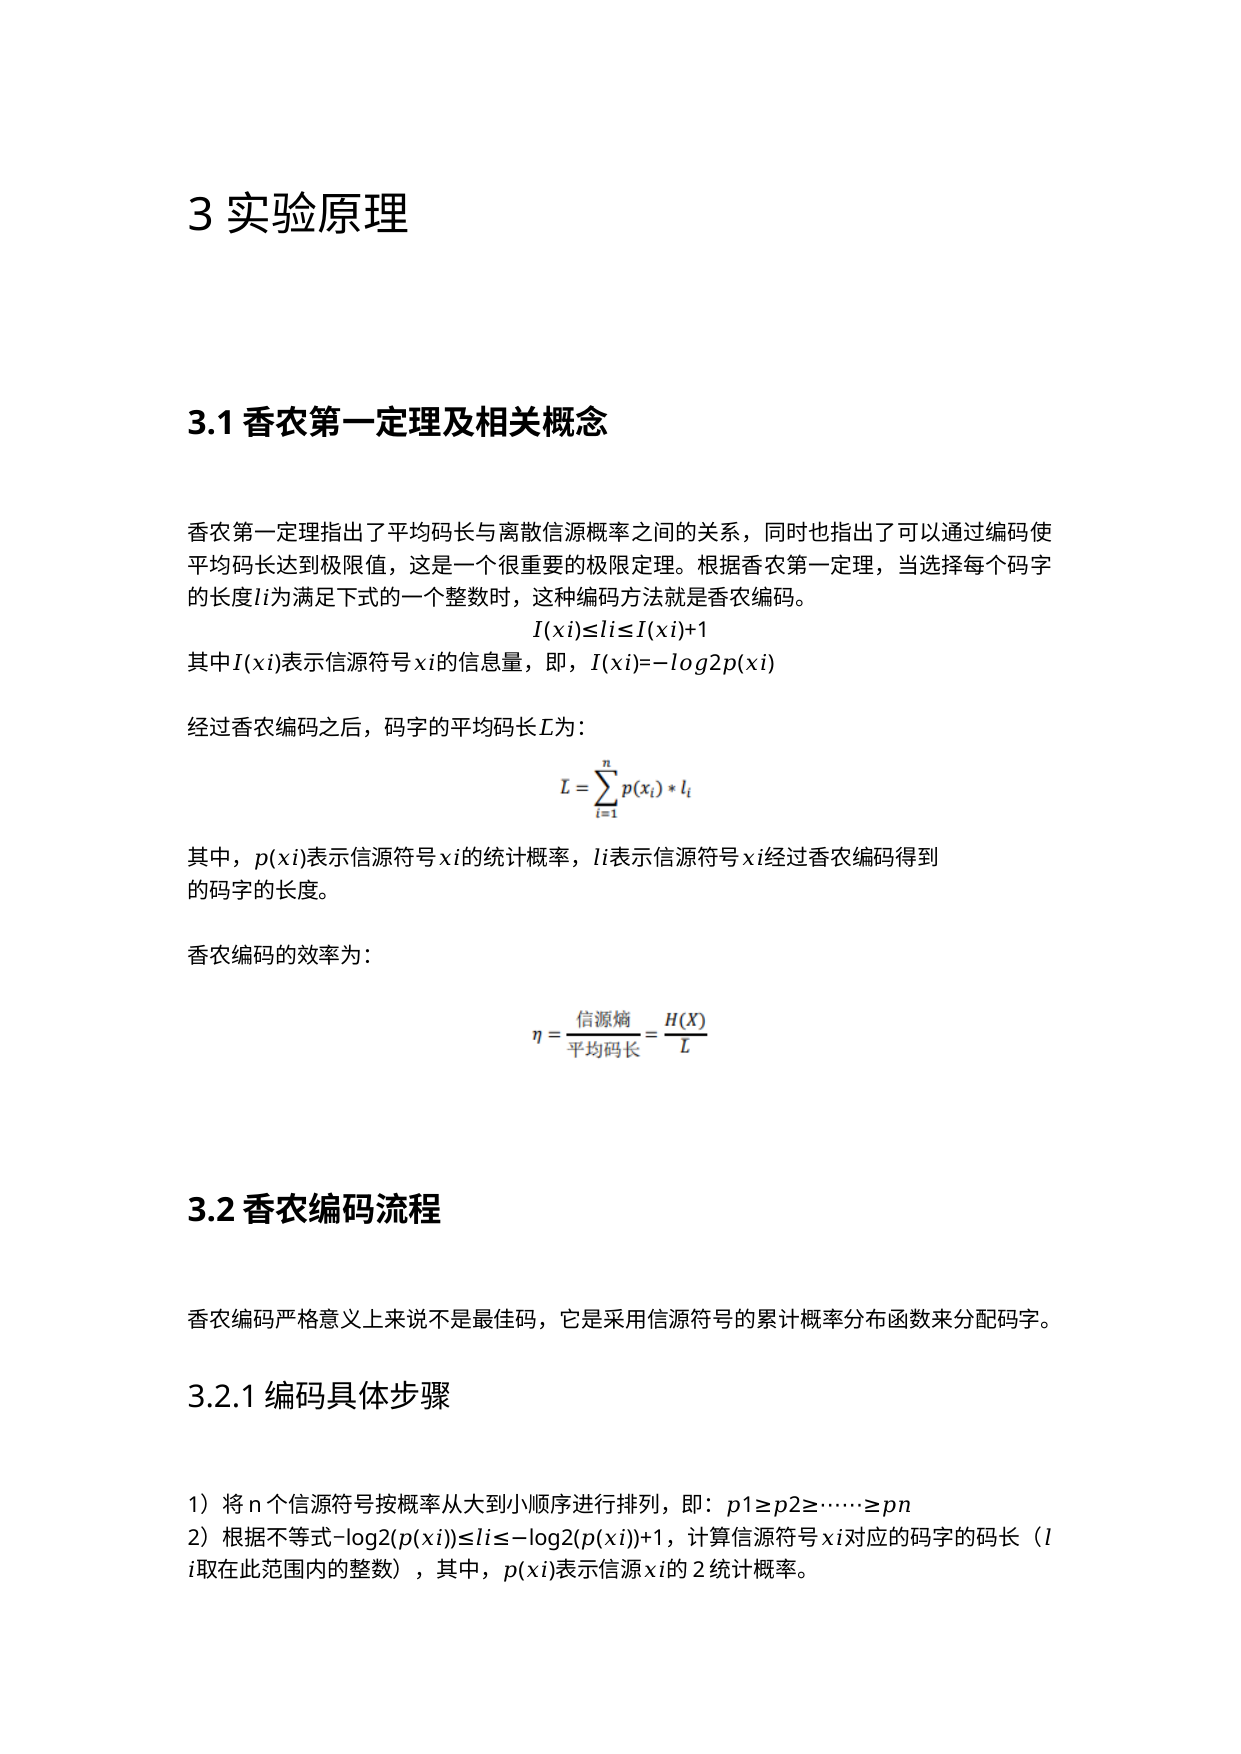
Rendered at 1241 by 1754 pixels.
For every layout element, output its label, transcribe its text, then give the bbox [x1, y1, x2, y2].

text 香农编码的效率为： [187, 937, 1053, 970]
subtitle 3.1香农第一定理及相关概念 [187, 388, 1053, 453]
subtitle 3.2香农编码流程 [187, 997, 1053, 1239]
text 2）根据不等式−log2(𝑝(𝑥𝑖))≤𝑙𝑖≤−log2(𝑝(𝑥𝑖))+1，计算信源符号𝑥𝑖对应的码字的码长（𝑙𝑖取在此范围内的整数），其中，𝑝(𝑥𝑖)表示信源𝑥𝑖的2统计概率。 [187, 1519, 1053, 1584]
text 其中𝐼(𝑥𝑖)表示信源符号𝑥𝑖的信息量，即，𝐼(𝑥𝑖)=−𝑙𝑜𝑔2𝑝(𝑥𝑖) [187, 645, 1053, 677]
subtitle 3.2.1编码具体步骤 [187, 1361, 1053, 1426]
text 香农第一定理指出了平均码长与离散信源概率之间的关系，同时也指出了可以通过编码使平均码长达到极限值，这是一个很重要的极限定理。根据香农第一定理，当选择每个码字的长度𝑙𝑖为满足下式的一个整数时，这种编码方法就是香农编码。 [187, 515, 1053, 612]
text 其中，𝑝(𝑥𝑖)表示信源符号𝑥𝑖的统计概率，𝑙𝑖表示信源符号𝑥𝑖经过香农编码得到 [187, 742, 1053, 872]
text 经过香农编码之后，码字的平均码长𝐿̅为： [187, 710, 1053, 742]
picture [520, 995, 720, 1077]
subtitle 3 实验原理 [187, 162, 1053, 259]
text 的码字的长度。 [187, 872, 1053, 905]
text 1）将n个信源符号按概率从大到小顺序进行排列，即：𝑝1≥𝑝2≥⋯⋯≥𝑝𝑛 [187, 1487, 1053, 1519]
picture [533, 753, 707, 833]
text 𝐼(𝑥𝑖)≤𝑙𝑖≤𝐼(𝑥𝑖)+1 [187, 612, 1053, 645]
text 香农编码严格意义上来说不是最佳码，它是采用信源符号的累计概率分布函数来分配码字。 [187, 1302, 1053, 1334]
